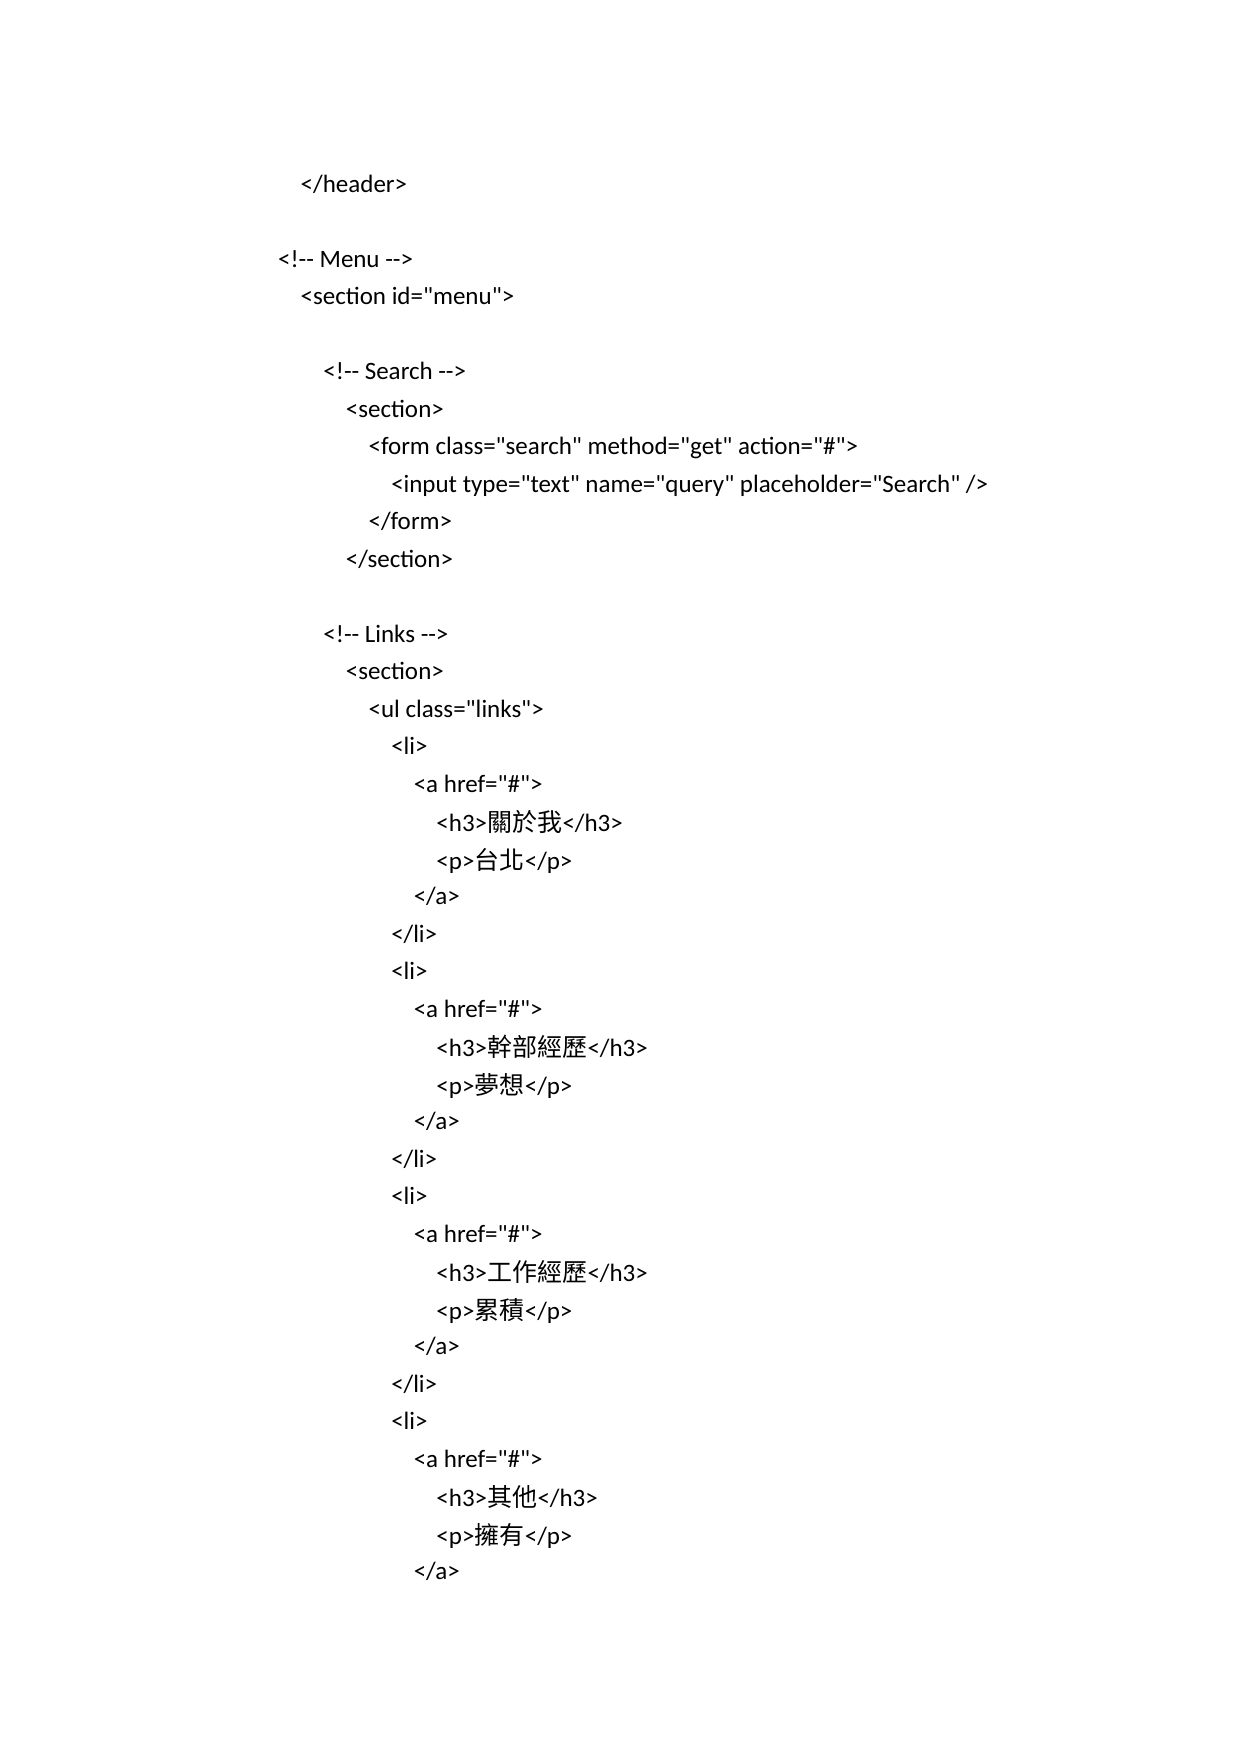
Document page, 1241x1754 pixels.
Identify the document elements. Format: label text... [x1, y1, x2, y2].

text </a> [187, 877, 1053, 914]
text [187, 464, 1053, 502]
text <p>夢想</p> [187, 1064, 1053, 1102]
text <h3>其他</h3> [187, 1477, 1053, 1514]
text <a href="#"> [187, 1439, 1053, 1477]
text <li> [187, 727, 1053, 764]
text <li> [187, 1402, 1053, 1439]
text </a> [187, 1327, 1053, 1364]
text <!-- Links --> [187, 614, 1053, 652]
text <h3>幹部經歷</h3> [187, 1027, 1053, 1064]
text <!-- Search --> [187, 352, 1053, 389]
text <section> [187, 389, 1053, 427]
text <li> [187, 1177, 1053, 1214]
text </a> [187, 1102, 1053, 1139]
text <h3>關於我</h3> [187, 802, 1053, 839]
text <a href="#"> [187, 989, 1053, 1027]
text <p>台北</p> [187, 839, 1053, 877]
text </form> [187, 502, 1053, 539]
text <form class="search" method="get" action="#"> [187, 427, 1053, 464]
text </header> [187, 164, 1053, 202]
text </section> [187, 539, 1053, 577]
text <section id="menu"> [187, 277, 1053, 314]
text <section> [187, 652, 1053, 689]
text <a href="#"> [187, 1214, 1053, 1252]
text <!-- Menu --> [187, 239, 1053, 277]
text </li> [187, 1364, 1053, 1402]
text <h3>工作經歷</h3> [187, 1252, 1053, 1289]
text </a> [187, 1552, 1053, 1589]
text <ul class="links"> [187, 689, 1053, 727]
text <li> [187, 952, 1053, 989]
text <p>擁有</p> [187, 1514, 1053, 1552]
text </li> [187, 914, 1053, 952]
text <a href="#"> [187, 764, 1053, 802]
text <p>累積</p> [187, 1289, 1053, 1327]
text </li> [187, 1139, 1053, 1177]
